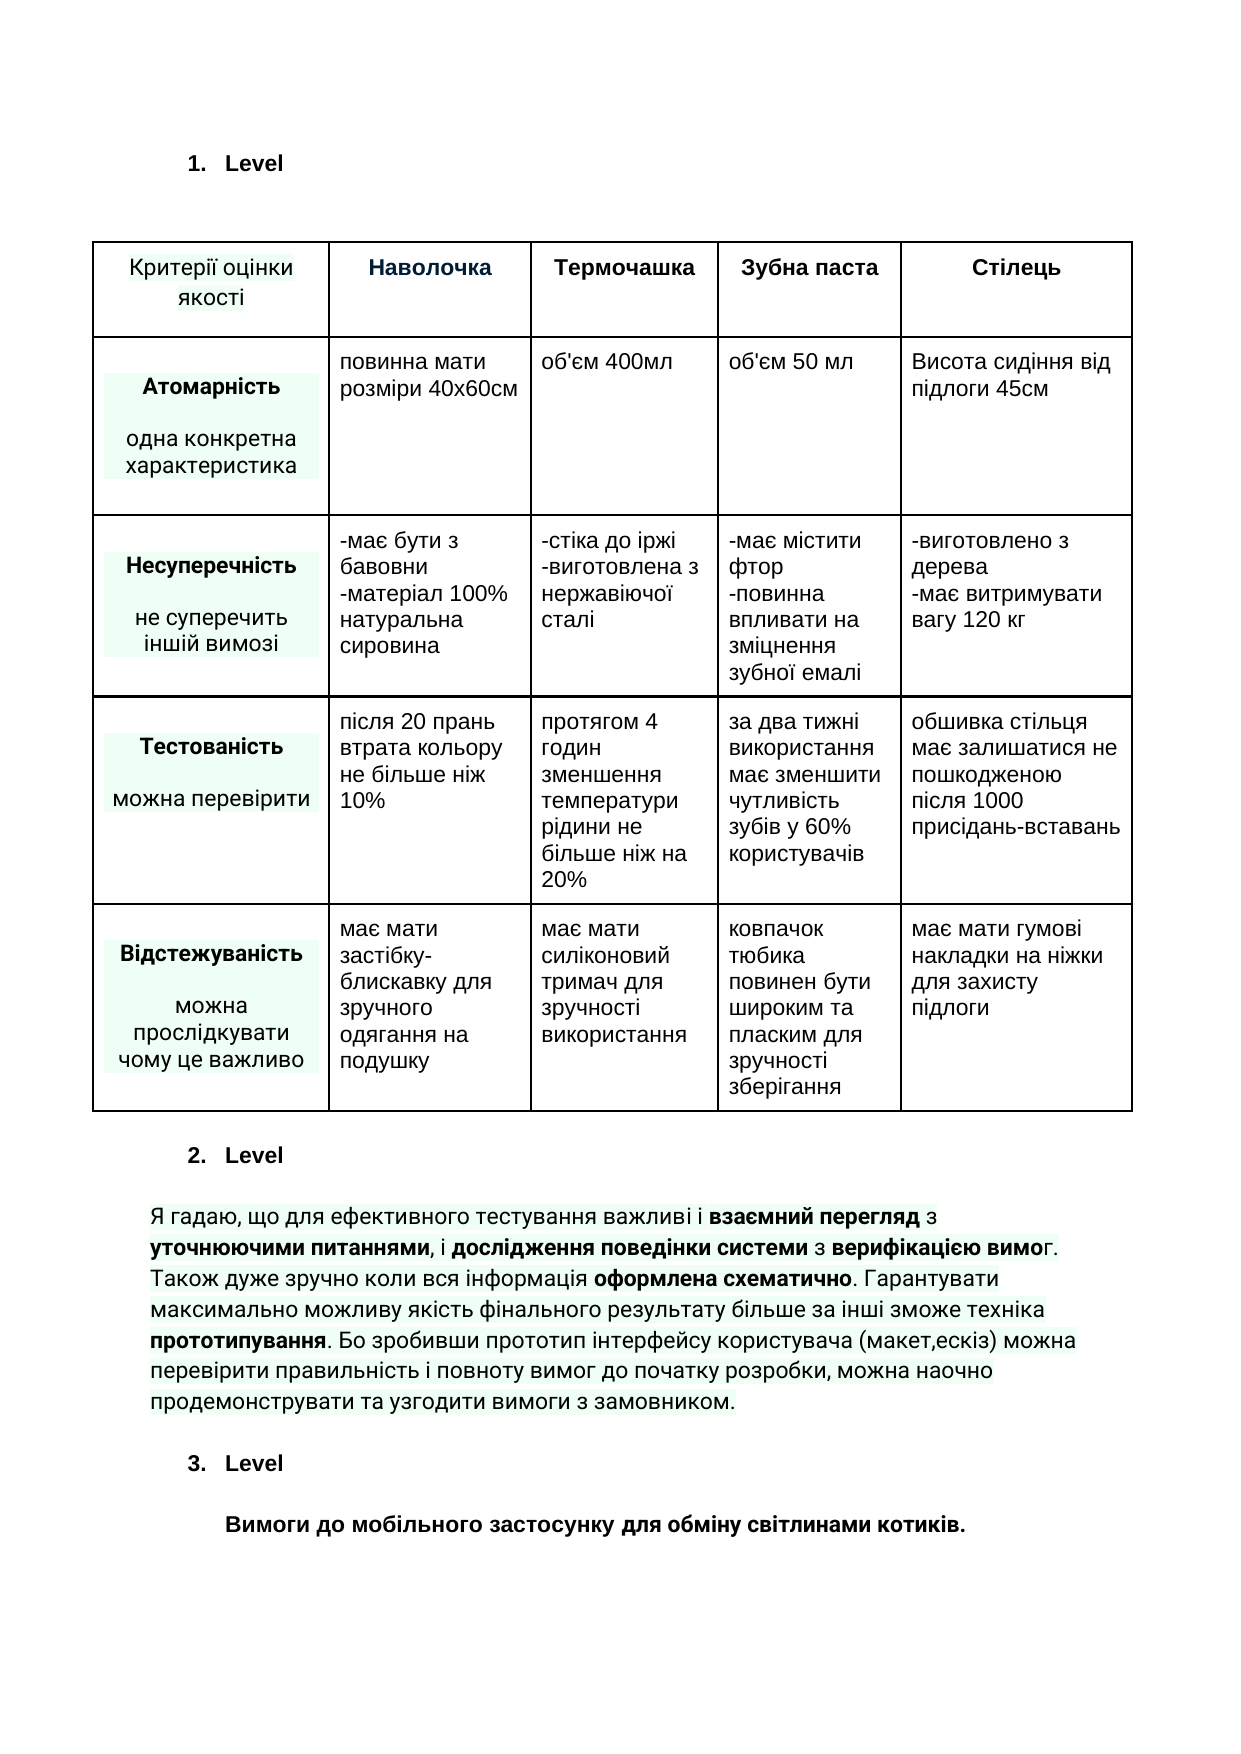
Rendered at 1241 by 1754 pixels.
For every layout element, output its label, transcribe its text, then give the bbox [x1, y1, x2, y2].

table_cell ковпачок тюбика повинен бути широким та пласким для зручності зберігання [719, 905, 900, 1110]
table_cell повинна мати розміри 40х60см [330, 338, 530, 514]
table_cell протягом 4 годин зменшення температури рідини не більше ніж на 20% [532, 698, 717, 903]
text Я гадаю, що для ефективного тестування важливі і взаємний перегляд з уточнюючими питаннями, і дослідження поведінки системи з верифікацією вимог. Також дуже зручно коли вся інформація оформлена схематично. Гарантувати максимально можливу якість фінального результату більше за інші зможе техніка прототипування. Бо зробивши прототип інтерфейсу користувача (макет,ескіз) можна перевірити правильність і повноту вимог до початку розробки, можна наочно продемонструвати та узгодити вимоги з замовником. [150, 1203, 1090, 1415]
list Level [187, 1142, 1090, 1169]
table_cell -виготовлено з дерева -має витримувати вагу 120 кг [902, 516, 1131, 695]
table_cell Атомарність одна конкретна характеристика [94, 338, 328, 514]
table_cell -має містити фтор -повинна впливати на зміцнення зубної емалі [719, 516, 900, 695]
table_header Критерії оцінки якості [94, 243, 328, 336]
table_header Зубна паста [719, 243, 900, 336]
table_cell має мати гумові накладки на ніжки для захисту підлоги [902, 905, 1131, 1110]
table_cell об'єм 50 мл [719, 338, 900, 514]
table_cell обшивка стільця має залишатися не пошкодженою після 1000 присідань-вставань [902, 698, 1131, 903]
table_header Наволочка [330, 243, 530, 336]
table_cell -стіка до іржі -виготовлена з нержавіючої сталі [532, 516, 717, 695]
list Level [187, 150, 1090, 176]
table_cell Несуперечність не суперечить іншій вимозі [94, 516, 328, 695]
table_cell Відстежуваність можна прослідкувати чому це важливо [94, 905, 328, 1110]
table_cell -має бути з бавовни -матеріал 100% натуральна сировина [330, 516, 530, 695]
table_cell після 20 прань втрата кольору не більше ніж 10% [330, 698, 530, 903]
table_cell має мати силіконовий тримач для зручності використання [532, 905, 717, 1110]
list Level [187, 1450, 1090, 1476]
table_header Термочашка [532, 243, 717, 336]
table_cell об'єм 400мл [532, 338, 717, 514]
table_cell Висота сидіння від підлоги 45см [902, 338, 1131, 514]
text Вимоги до мобільного застосунку для обміну світлинами котиків. [225, 1511, 1090, 1538]
table_cell має мати застібку-блискавку для зручного одягання на подушку [330, 905, 530, 1110]
table_cell за два тижні використання має зменшити чутливість зубів у 60% користувачів [719, 698, 900, 903]
table_cell Тестованість можна перевірити [94, 698, 328, 903]
table_header Стілець [902, 243, 1131, 336]
